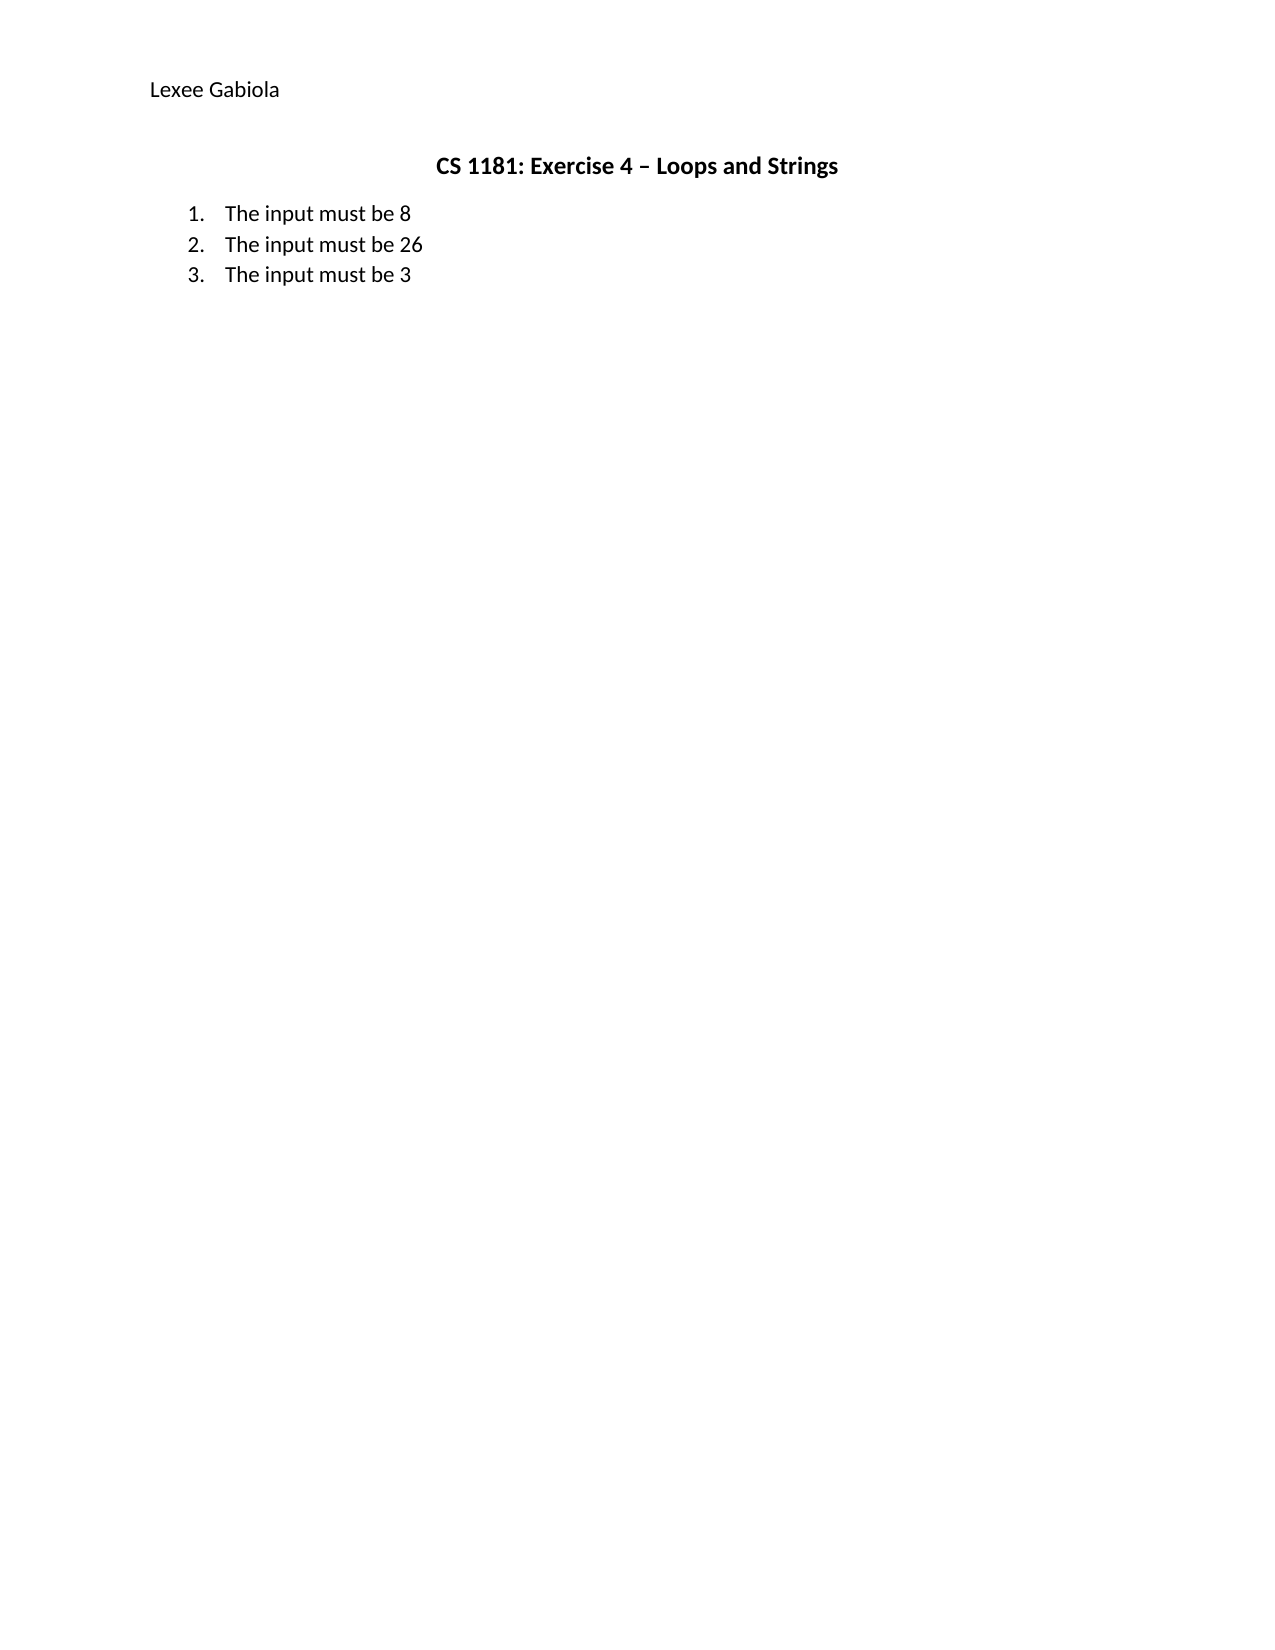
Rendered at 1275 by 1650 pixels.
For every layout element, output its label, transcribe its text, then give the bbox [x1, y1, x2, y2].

list The input must be 3 [187, 260, 1125, 288]
text CS 1181: Exercise 4 – Loops and Strings [150, 150, 1125, 181]
list The input must be 8 [187, 199, 1125, 228]
list The input must be 26 [187, 230, 1125, 258]
